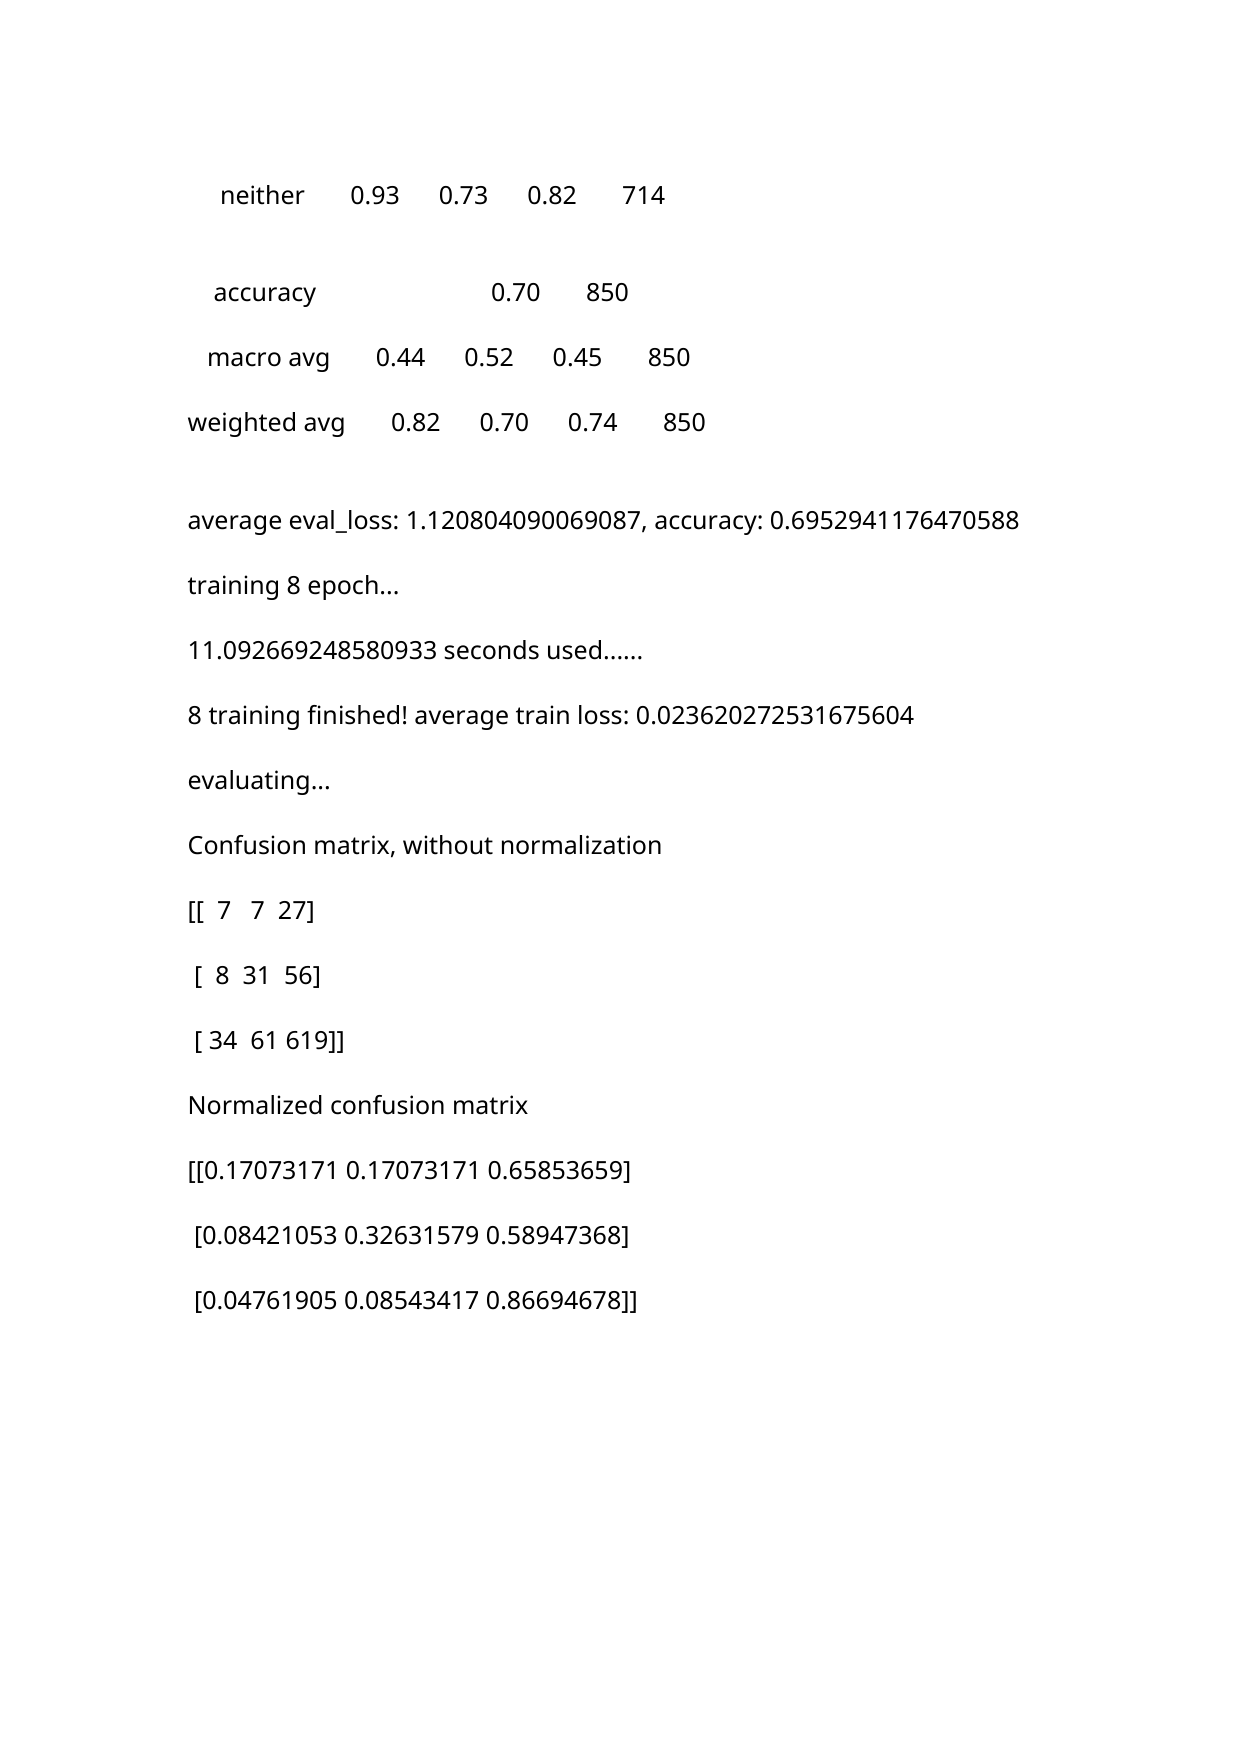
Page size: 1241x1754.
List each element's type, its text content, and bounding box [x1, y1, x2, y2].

text evaluating... [187, 747, 1053, 812]
text weighted avg 0.82 0.70 0.74 850 [187, 389, 1053, 454]
text Normalized confusion matrix [187, 1072, 1053, 1137]
text accuracy 0.70 850 [187, 259, 1053, 324]
text [0.08421053 0.32631579 0.58947368] [187, 1202, 1053, 1267]
text macro avg 0.44 0.52 0.45 850 [187, 324, 1053, 389]
text [[0.17073171 0.17073171 0.65853659] [187, 1137, 1053, 1202]
text 11.092669248580933 seconds used...... [187, 617, 1053, 682]
text [ 8 31 56] [187, 942, 1053, 1007]
text neither 0.93 0.73 0.82 714 [187, 162, 1053, 227]
text [ 34 61 619]] [187, 1007, 1053, 1072]
text [0.04761905 0.08543417 0.86694678]] [187, 1267, 1053, 1332]
text Confusion matrix, without normalization [187, 812, 1053, 877]
text 8 training finished! average train loss: 0.023620272531675604 [187, 682, 1053, 747]
text average eval_loss: 1.120804090069087, accuracy: 0.6952941176470588 [187, 487, 1053, 552]
text training 8 epoch... [187, 552, 1053, 617]
text [[ 7 7 27] [187, 877, 1053, 942]
